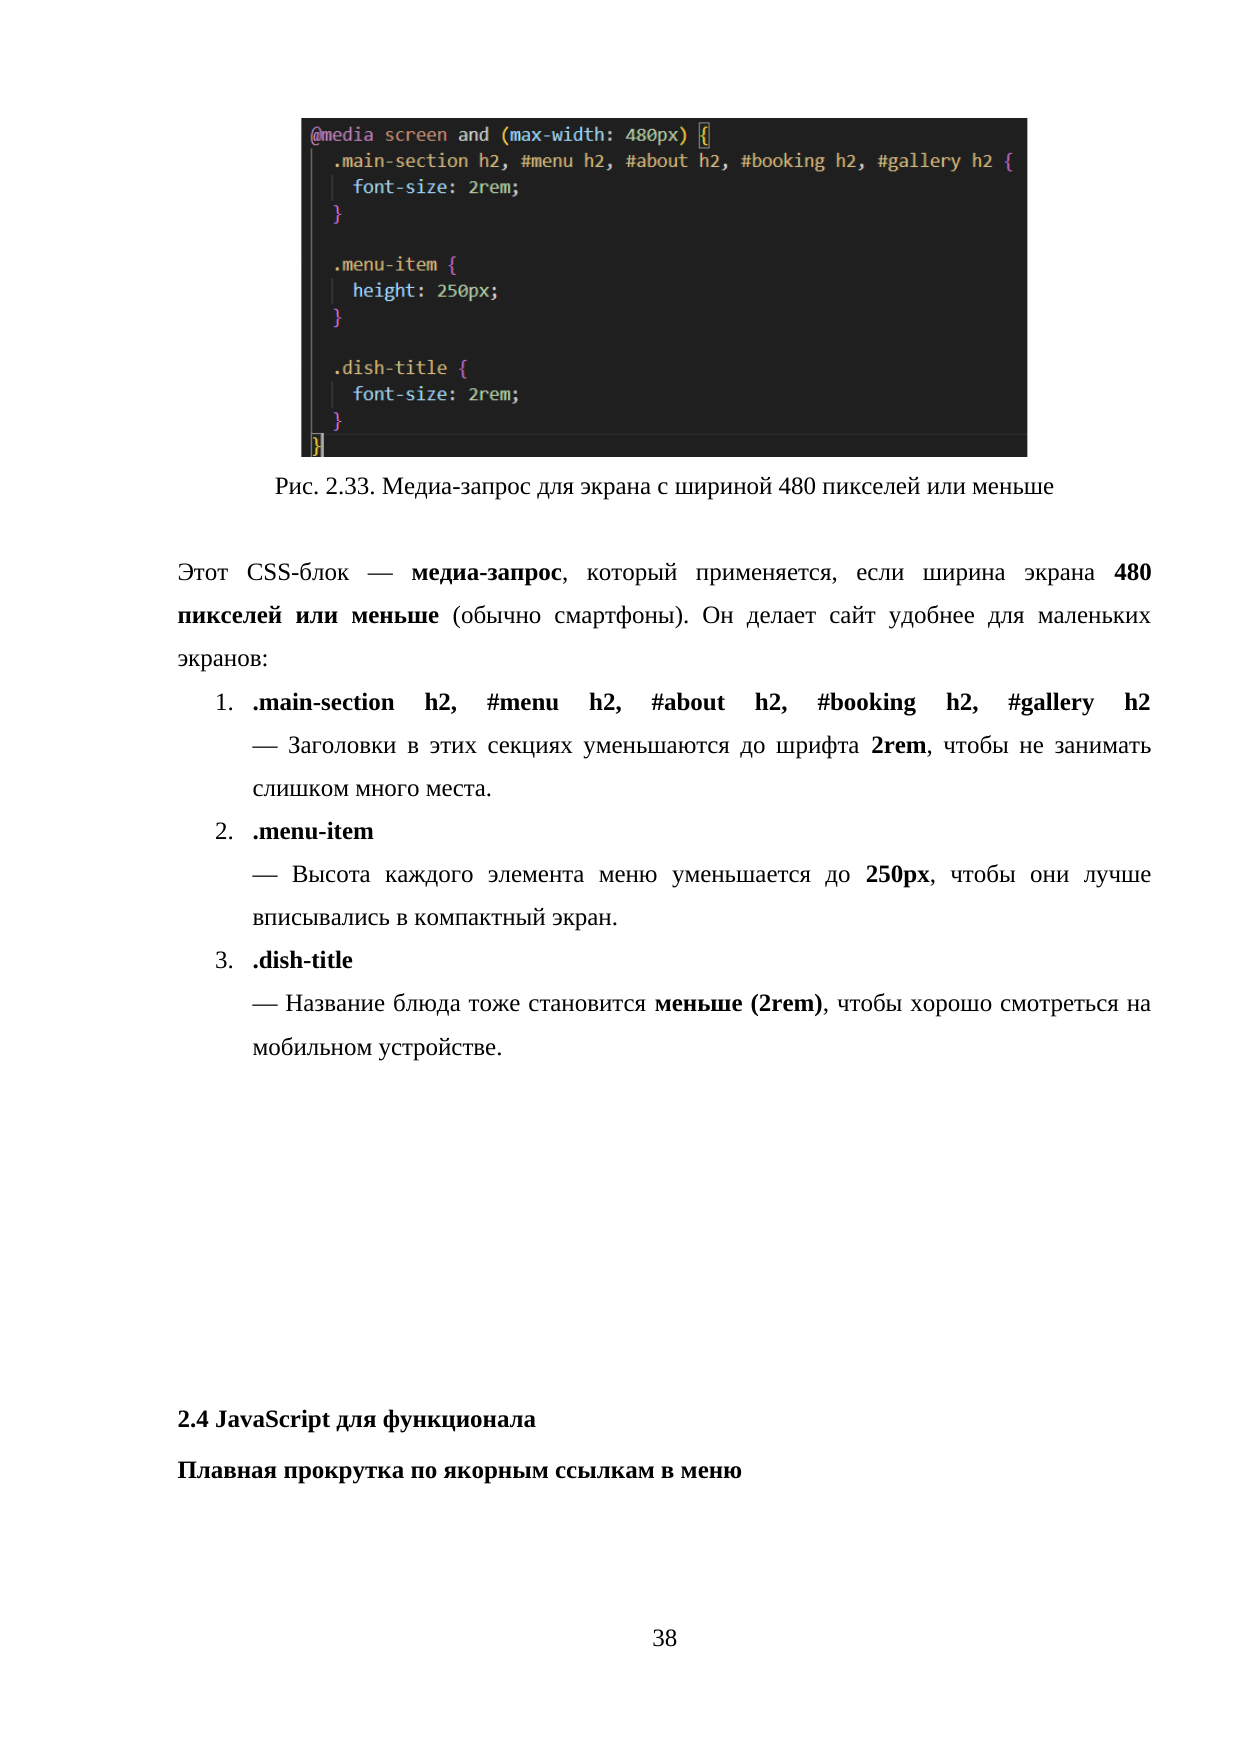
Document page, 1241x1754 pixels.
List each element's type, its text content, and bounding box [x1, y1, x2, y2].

list .menu-item — Высота каждого элемента меню уменьшается до 250px, чтобы они лучше вписывались в компактный экран. [215, 816, 1152, 931]
text Этот CSS-блок — медиа-запрос, который применяется, если ширина экрана 480 пикселей или меньше (обычно смартфоны). Он делает сайт удобнее для маленьких экранов: [177, 557, 1152, 672]
text Рис. 2.33. Медиа-запрос для экрана с шириной 480 пикселей или меньше [177, 471, 1152, 500]
subtitle 2.4 JavaScript для функционала [177, 1404, 1152, 1433]
text Плавная прокрутка по якорным ссылкам в меню [177, 1455, 1152, 1484]
picture [301, 118, 1028, 457]
list .main-section h2, #menu h2, #about h2, #booking h2, #gallery h2 — Заголовки в этих секциях уменьшаются до шрифта 2rem, чтобы не занимать слишком много места. [215, 687, 1152, 802]
list .dish-title — Название блюда тоже становится меньше (2rem), чтобы хорошо смотреться на мобильном устройстве. [215, 945, 1152, 1060]
